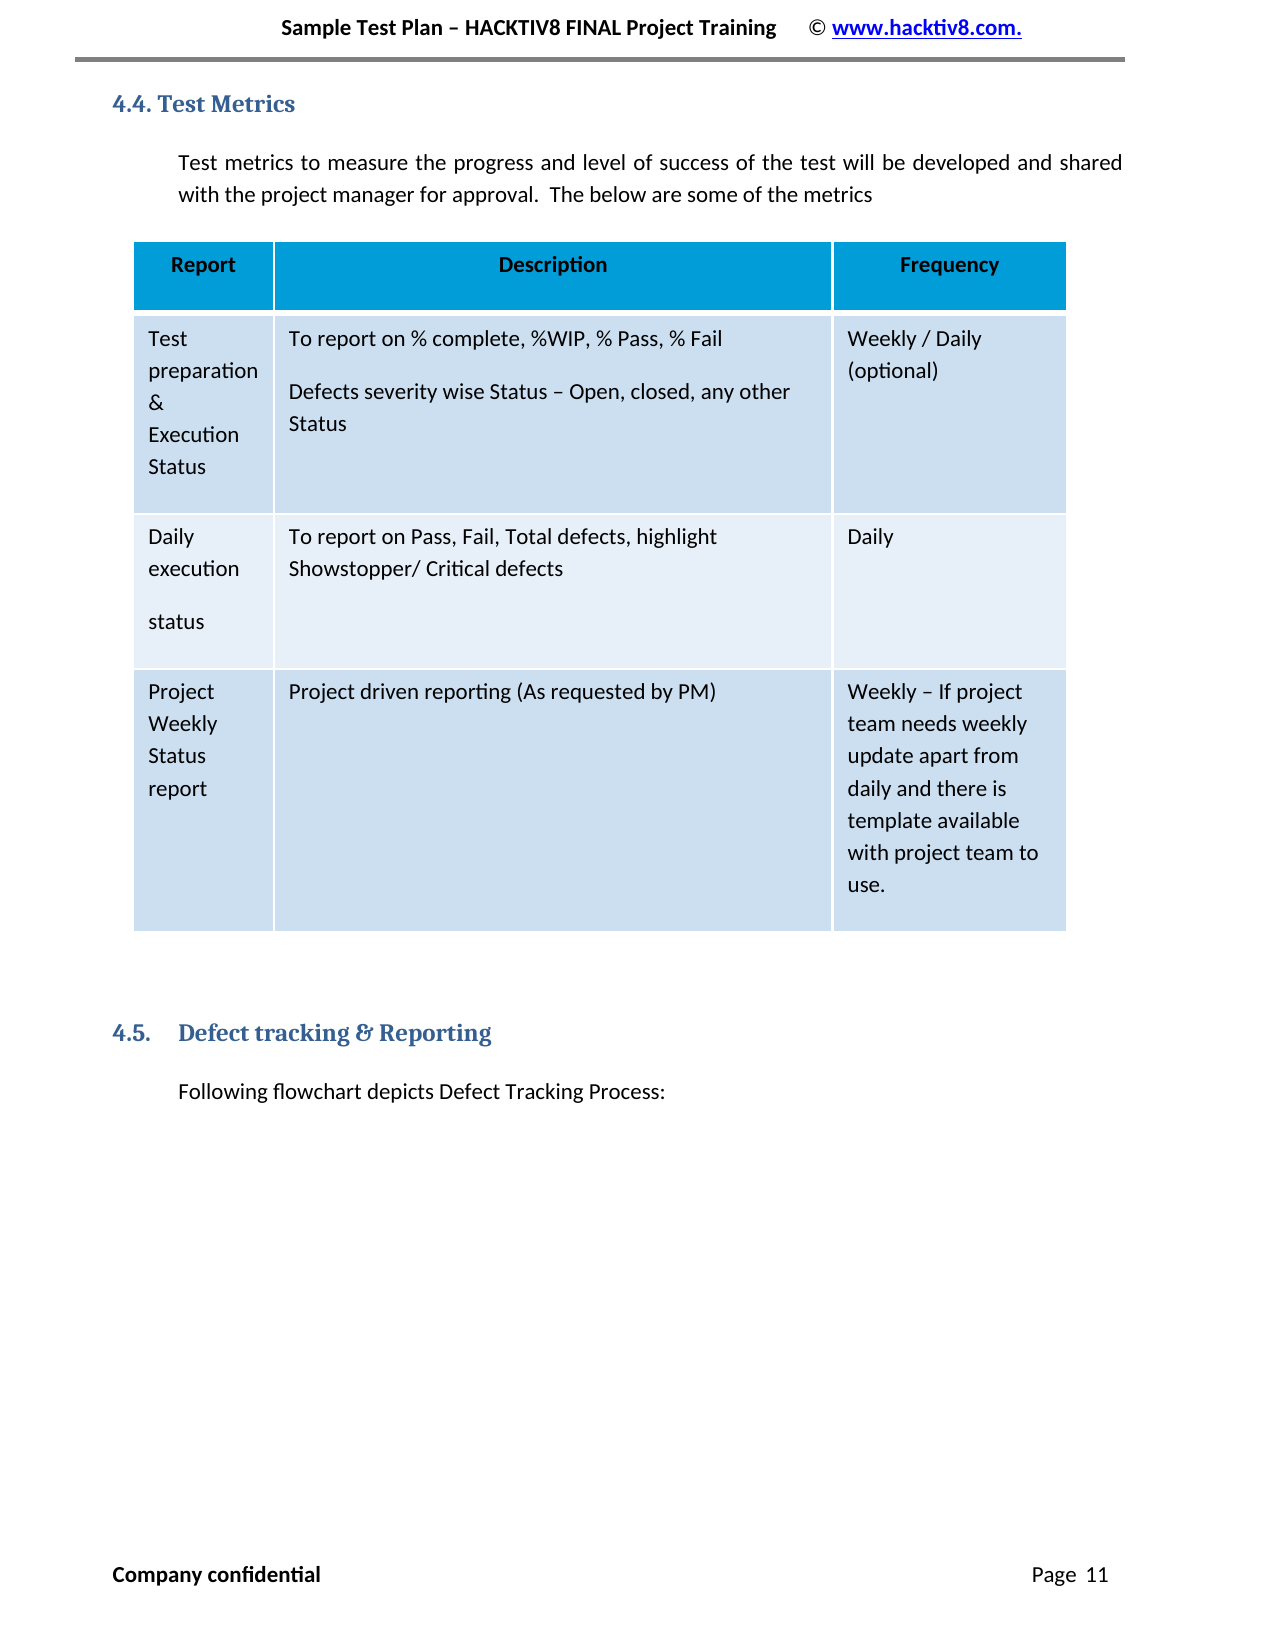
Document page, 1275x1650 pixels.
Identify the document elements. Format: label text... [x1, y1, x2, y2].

table_cell To report on Pass, Fail, Total defects, highlight Showstopper/ Critical defects [275, 515, 831, 668]
table_cell Project Weekly Status report [134, 670, 273, 931]
table_cell Daily [834, 515, 1066, 668]
table_cell Test preparation & Execution Status [134, 316, 273, 513]
table_cell Weekly / Daily (optional) [834, 316, 1066, 513]
table_cell Weekly – If project team needs weekly update apart from daily and there is template available with project team to use. [834, 670, 1066, 931]
table_cell Daily execution status [134, 515, 273, 668]
text Following flowchart depicts Defect Tracking Process: [103, 1077, 1125, 1105]
text Test metrics to measure the progress and level of success of the test will be developed and shared with the project manager for approval. The below are some of the metrics [178, 148, 1125, 208]
subtitle Test Metrics [112, 90, 1125, 119]
table_header Description [275, 242, 831, 310]
table_header Report [134, 242, 273, 310]
table_cell To report on % complete, %WIP, % Pass, % Fail Defects severity wise Status – Open, closed, any other Status [275, 316, 831, 513]
table_header Frequency [834, 242, 1066, 310]
table_cell Project driven reporting (As requested by PM) [275, 670, 831, 931]
subtitle Defect tracking & Reporting [112, 1019, 1125, 1048]
